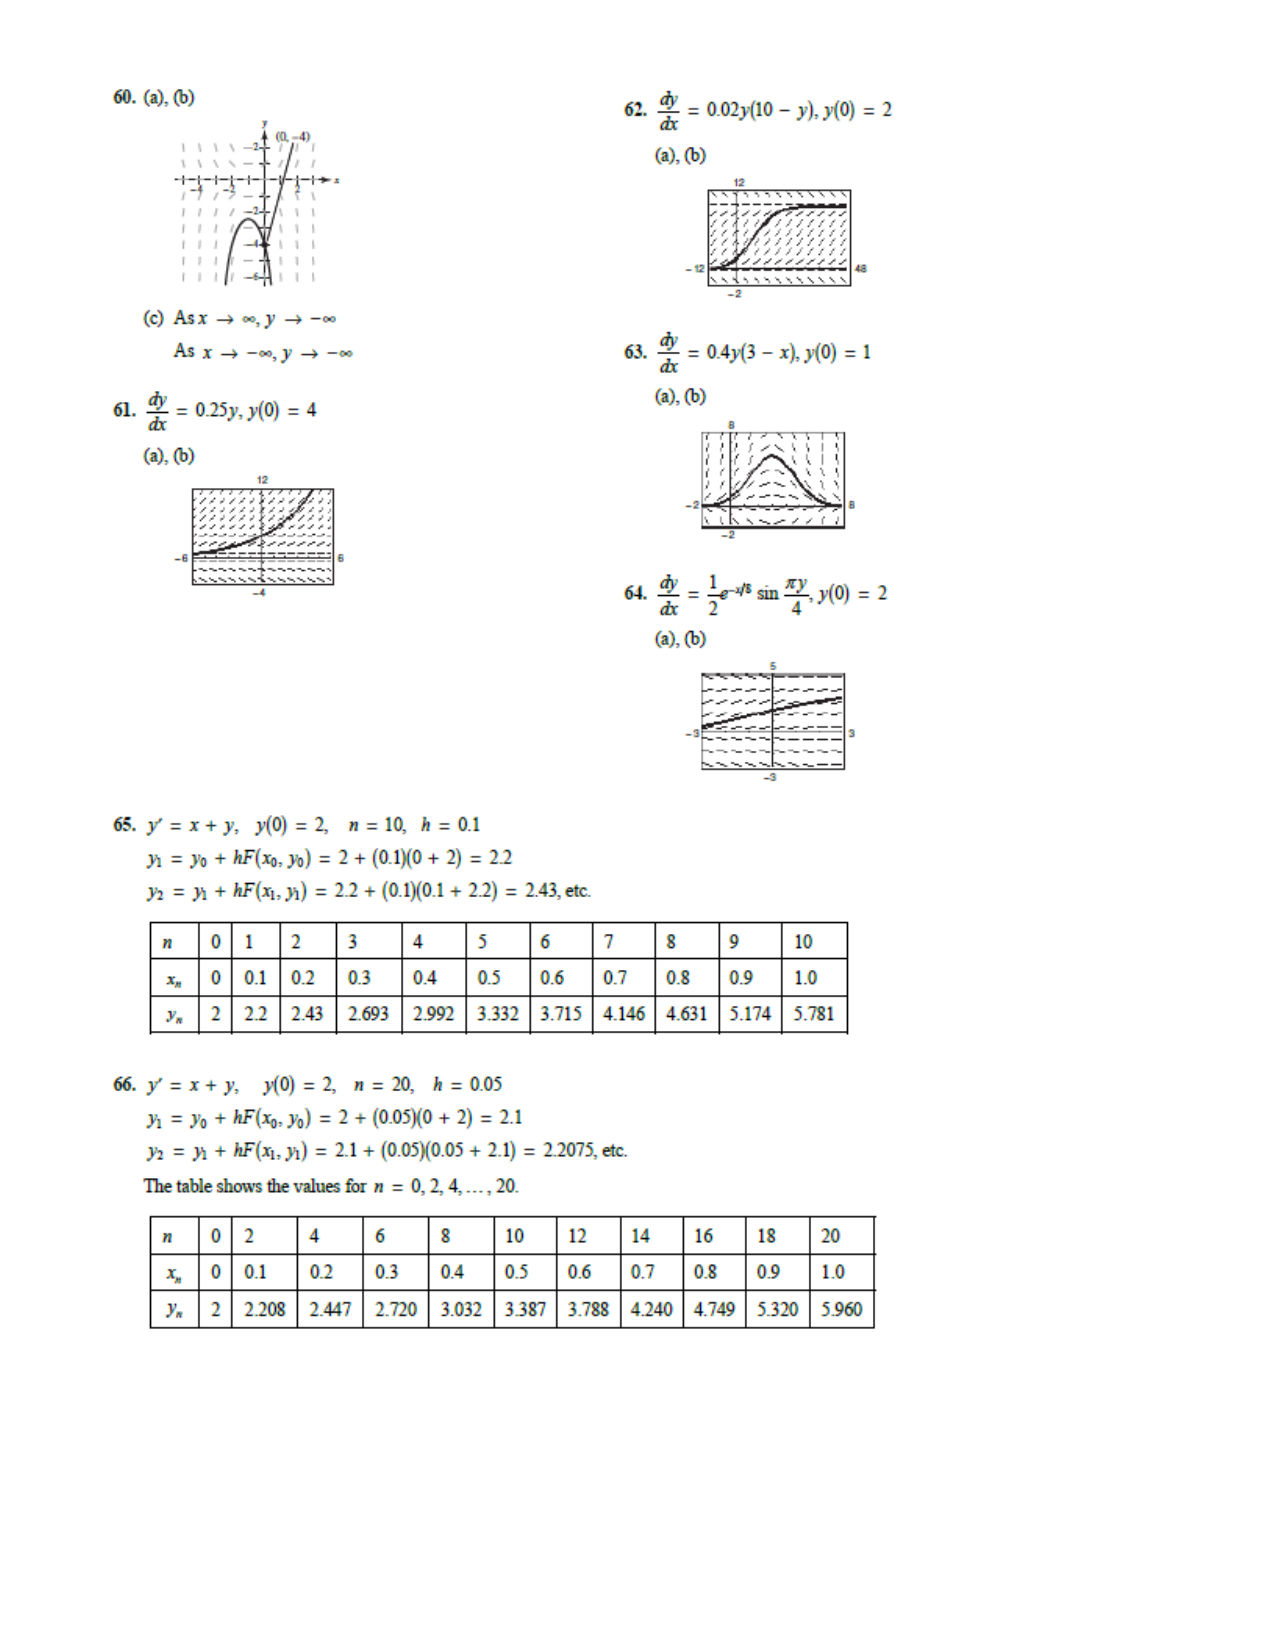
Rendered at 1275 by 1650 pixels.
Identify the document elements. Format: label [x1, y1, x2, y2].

picture [75, 75, 1147, 1368]
